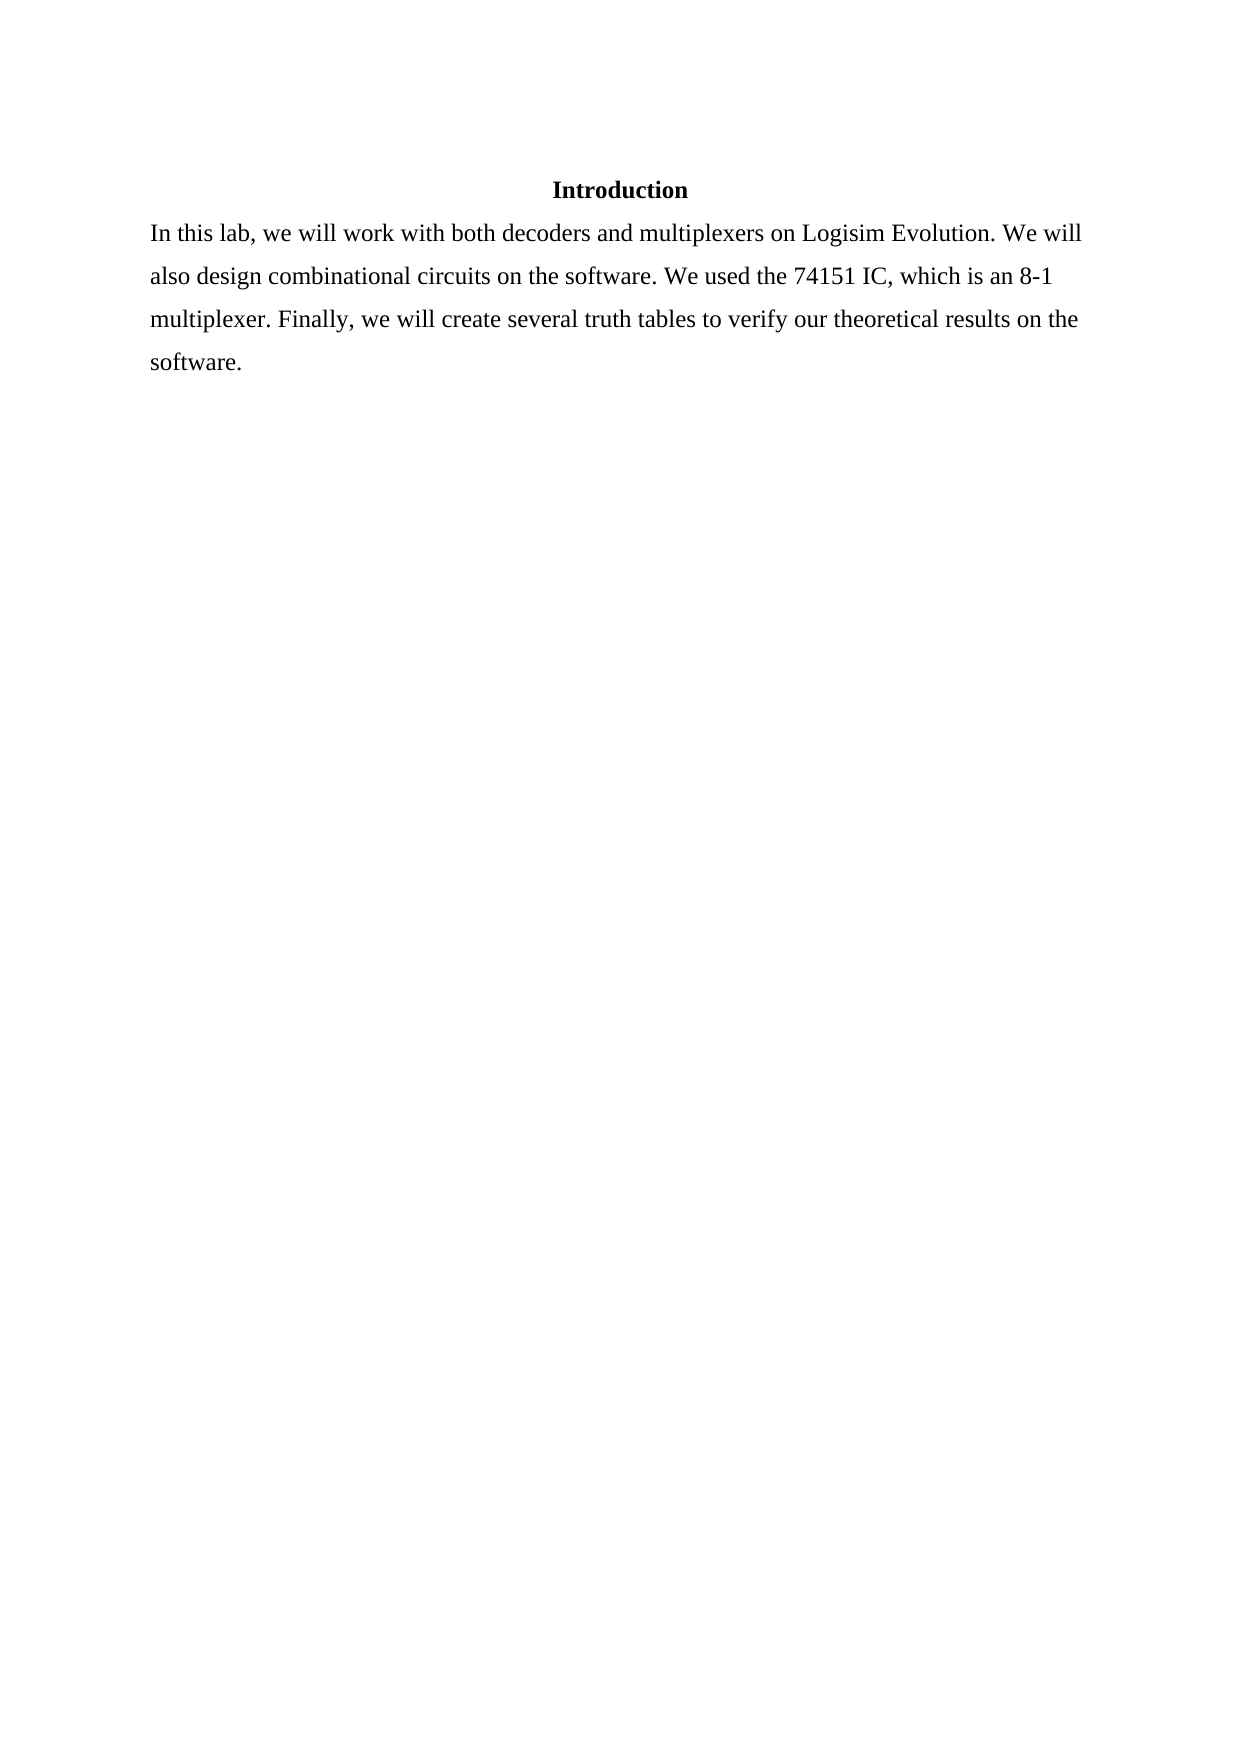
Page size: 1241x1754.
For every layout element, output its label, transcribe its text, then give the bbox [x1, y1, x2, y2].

text Introduction [150, 175, 1090, 204]
text In this lab, we will work with both decoders and multiplexers on Logisim Evolution. We will also design combinational circuits on the software. We used the 74151 IC, which is an 8-1 multiplexer. Finally, we will create several truth tables to verify our theoretical results on the software. [150, 218, 1090, 376]
